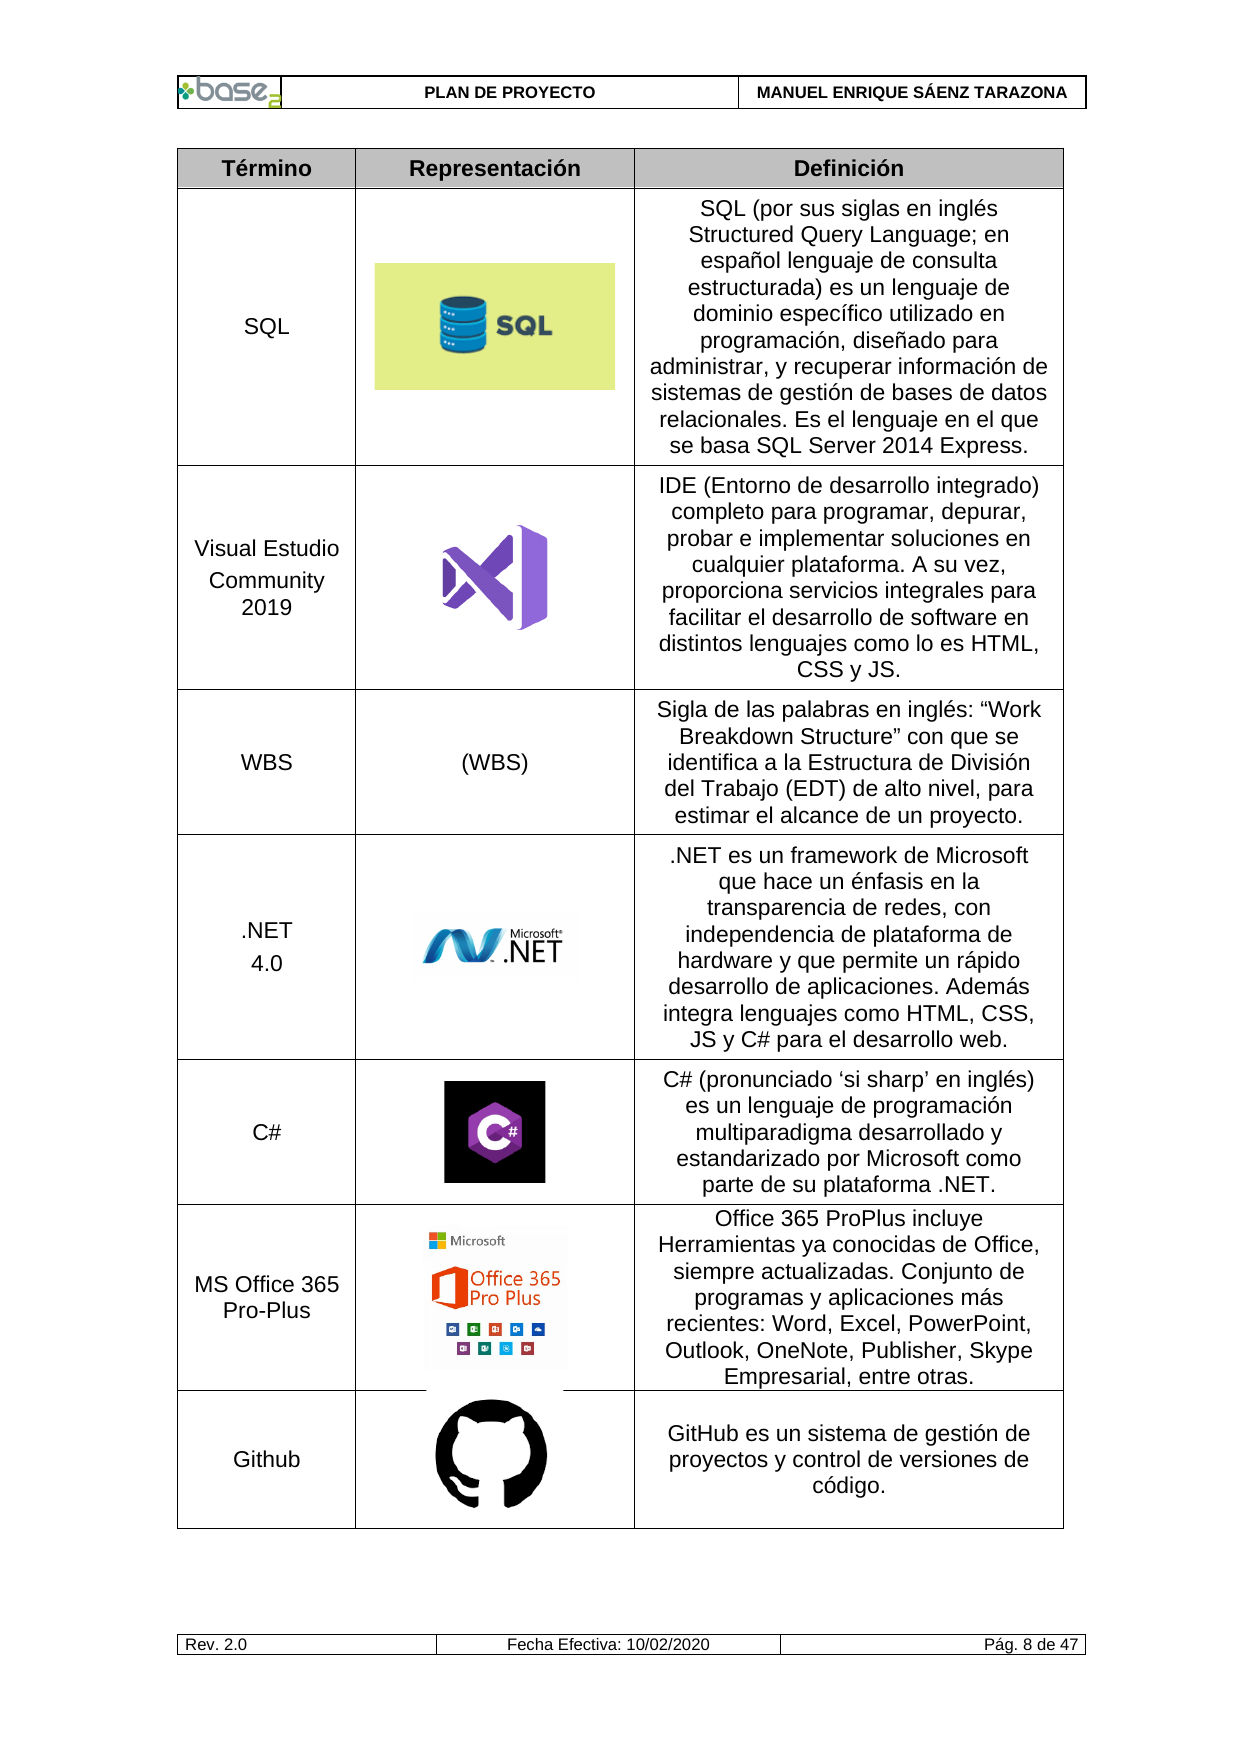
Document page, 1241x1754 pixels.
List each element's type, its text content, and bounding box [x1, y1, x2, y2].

picture [418, 1221, 572, 1374]
table_cell [356, 1205, 634, 1389]
table_cell SQL (por sus siglas en inglés Structured Query Language; en español lenguaje de consulta estructurada) es un lenguaje de dominio específico utilizado en programación, diseñado para administrar, y recuperar información de sistemas de gestión de bases de datos relacionales. Es el lenguaje en el que se basa SQL Server 2014 Express. [635, 189, 1063, 464]
table_cell [356, 835, 634, 1059]
table_cell .NET es un framework de Microsoft que hace un énfasis en la transparencia de redes, con independencia de plataforma de hardware y que permite un rápido desarrollo de aplicaciones. Además integra lenguajes como HTML, CSS, JS y C# para el desarrollo web. [635, 835, 1063, 1059]
table_cell IDE (Entorno de desarrollo integrado) completo para programar, depurar, probar e implementar soluciones en cualquier plataforma. A su vez, proporciona servicios integrales para facilitar el desarrollo de software en distintos lenguajes como lo es HTML, CSS y JS. [635, 466, 1063, 689]
table_cell WBS [178, 690, 355, 834]
table_cell [564, 1391, 634, 1527]
table_cell Github [178, 1391, 355, 1527]
picture [444, 1081, 546, 1183]
table_cell C# [178, 1060, 355, 1204]
table_cell Sigla de las palabras en inglés: “Work Breakdown Structure” con que se identifica a la Estructura de División del Trabajo (EDT) de alto nivel, para estimar el alcance de un proyecto. [635, 690, 1063, 834]
table_cell SQL [178, 189, 355, 464]
table_cell Visual Estudio Community 2019 [178, 466, 355, 689]
picture [426, 1390, 564, 1528]
table_cell C# (pronunciado ‘si sharp’ en inglés) es un lenguaje de programación multiparadigma desarrollado y estandarizado por Microsoft como parte de su plataforma .NET. [635, 1060, 1063, 1204]
table_cell [356, 189, 634, 464]
table_cell GitHub es un sistema de gestión de proyectos y control de versiones de código. [635, 1391, 1063, 1527]
table_cell Office 365 ProPlus incluye Herramientas ya conocidas de Office, siempre actualizadas. Conjunto de programas y aplicaciones más recientes: Word, Excel, PowerPoint, Outlook, OneNote, Publisher, Skype Empresarial, entre otras. [635, 1205, 1063, 1389]
picture [410, 912, 580, 982]
table_header Definición [635, 149, 1063, 187]
table_cell [356, 1391, 426, 1527]
table_cell .NET 4.0 [178, 835, 355, 1059]
picture [442, 525, 548, 630]
table_cell MS Office 365 Pro-Plus [178, 1205, 355, 1389]
picture [374, 263, 616, 390]
table_header Representación [356, 149, 634, 187]
table_header Término [178, 149, 355, 187]
picture [177, 76, 282, 108]
table_cell [356, 1060, 634, 1204]
table_cell (WBS) [356, 690, 634, 834]
table_cell [356, 466, 634, 689]
